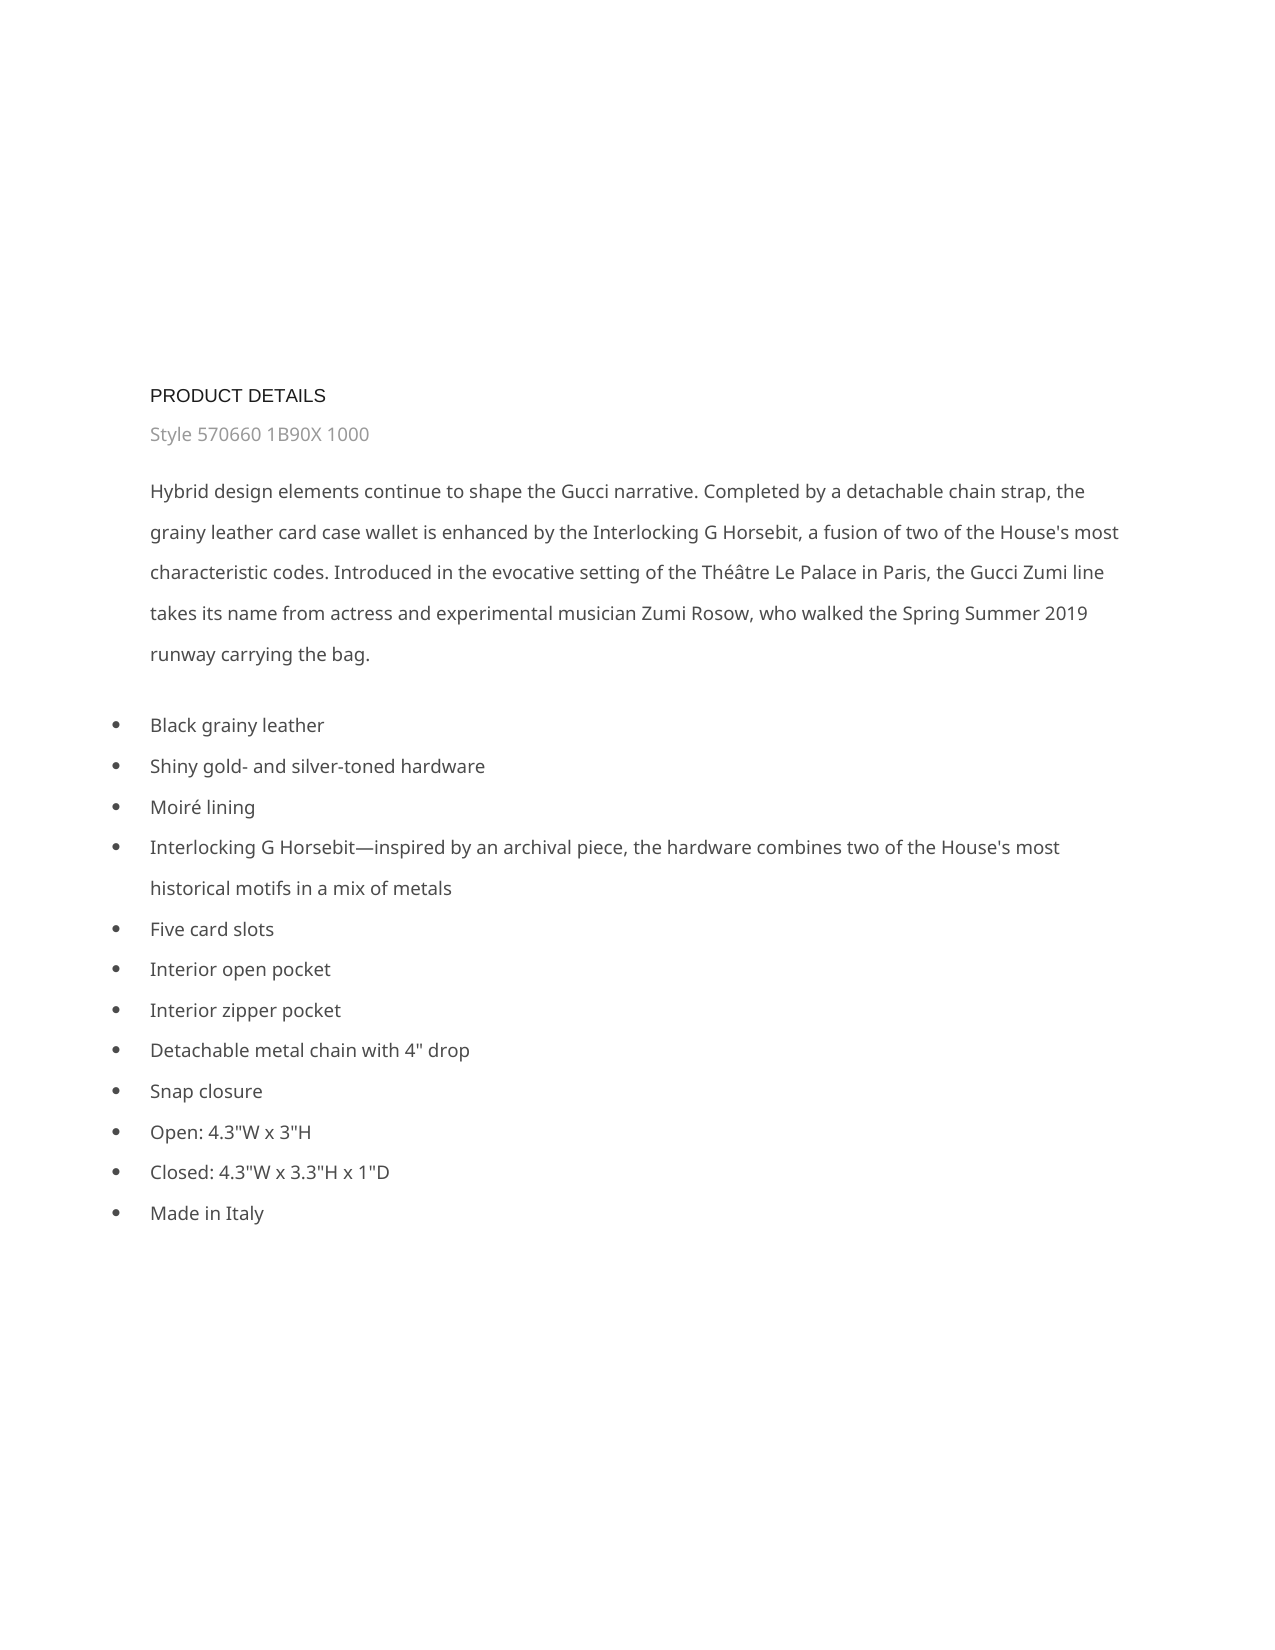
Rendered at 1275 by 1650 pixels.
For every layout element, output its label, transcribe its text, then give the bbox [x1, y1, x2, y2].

list Black grainy leather [112, 698, 1125, 738]
list Snap closure [112, 1063, 1125, 1104]
list Made in Italy [112, 1185, 1125, 1226]
list Closed: 4.3"W x 3.3"H x 1"D [112, 1144, 1125, 1185]
list Interior zipper pocket [112, 982, 1125, 1023]
list Moiré lining [112, 779, 1125, 819]
text Style ‎570660 1B90X 1000 [150, 406, 1125, 447]
list Shiny gold- and silver-toned hardware [112, 738, 1125, 779]
list Open: 4.3"W x 3"H [112, 1104, 1125, 1144]
text PRODUCT DETAILS [150, 384, 1125, 406]
list Five card slots [112, 901, 1125, 941]
list Interior open pocket [112, 941, 1125, 982]
list Interlocking G Horsebit—inspired by an archival piece, the hardware combines two of the House's most historical motifs in a mix of metals [112, 819, 1125, 901]
list Detachable metal chain with 4" drop [112, 1023, 1125, 1063]
